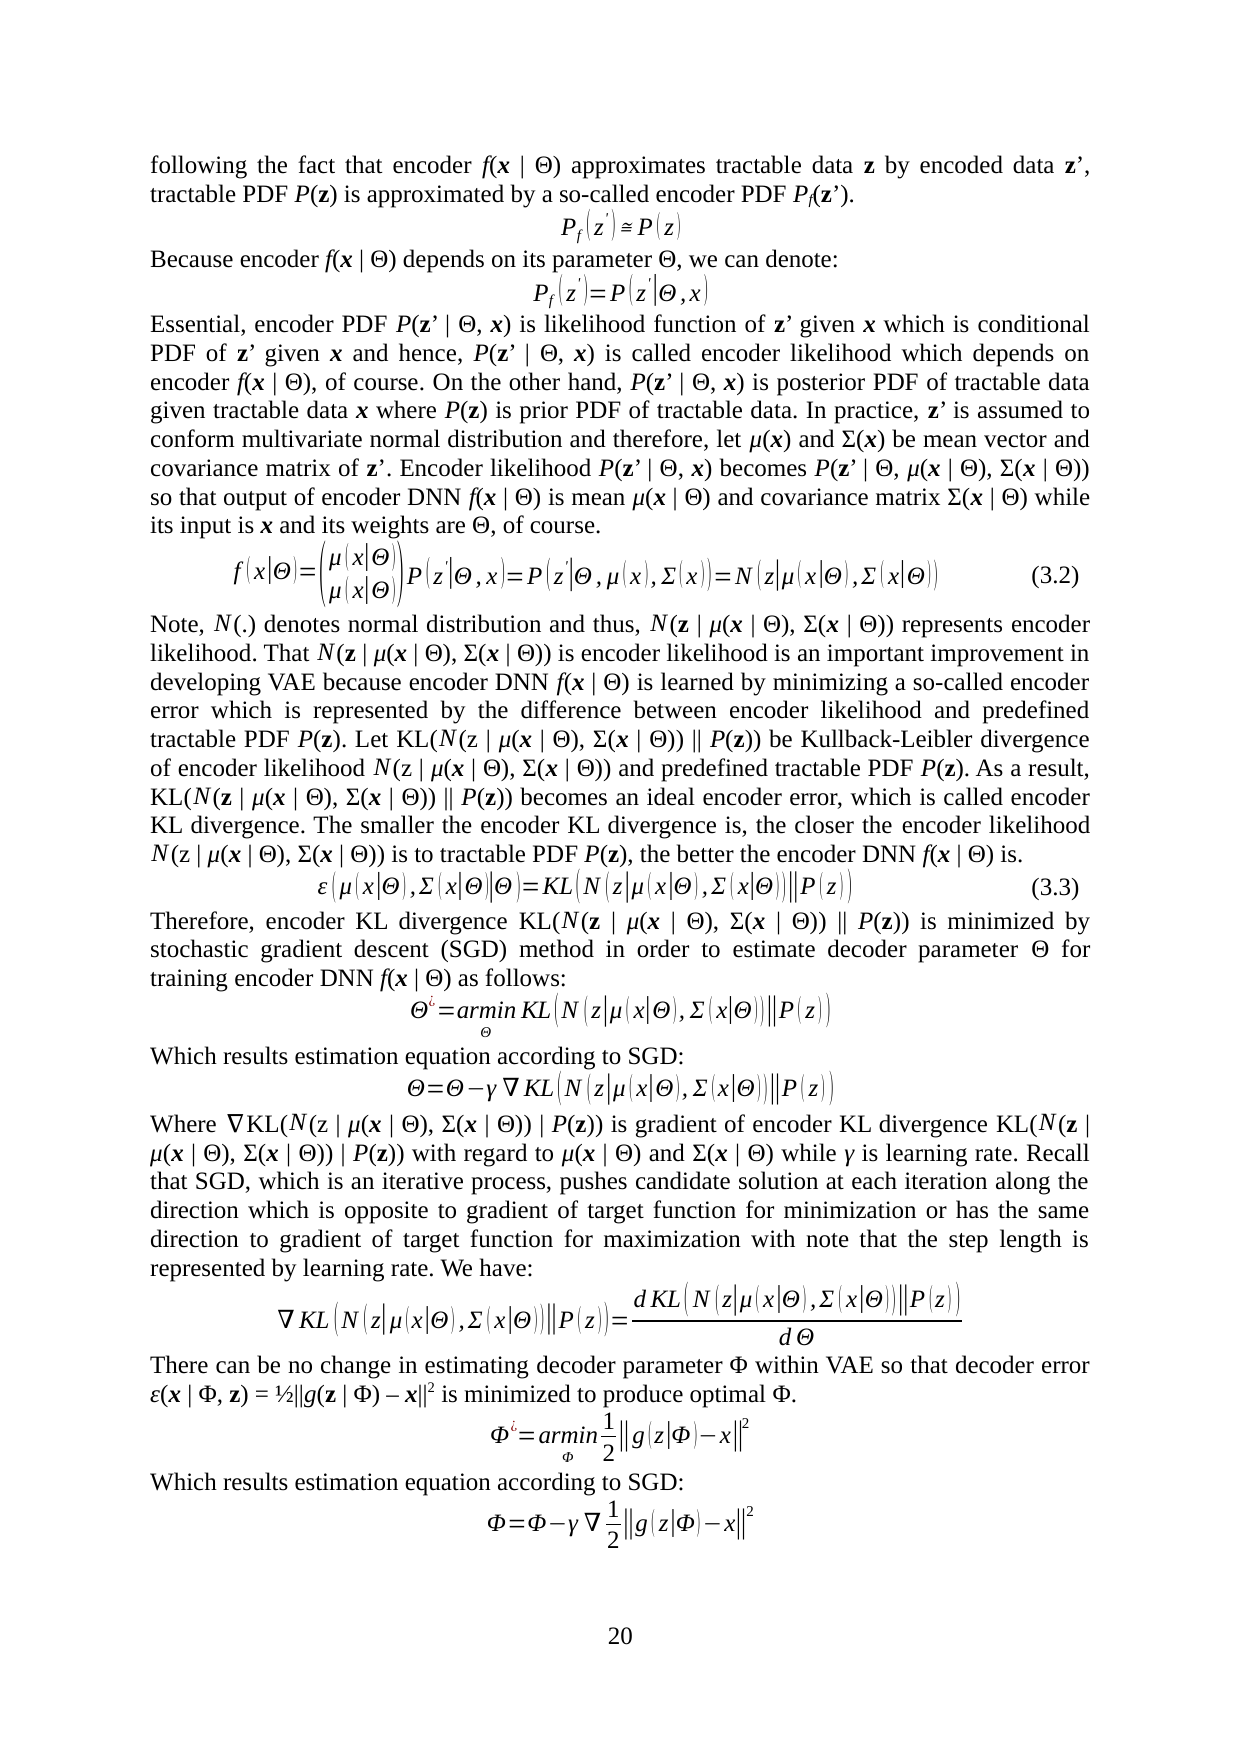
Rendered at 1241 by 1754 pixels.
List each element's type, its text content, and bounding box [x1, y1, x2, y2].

text Therefore, encoder KL divergence KL((z | μ(x | Θ), Σ(x | Θ)) || P(z)) is minimized by stochastic gradient descent (SGD) method in order to estimate decoder parameter Θ for training encoder DNN f(x | Θ) as follows: [150, 906, 1090, 992]
table_header [150, 868, 1020, 906]
text Which results estimation equation according to SGD: [150, 1467, 1090, 1496]
text Which results estimation equation according to SGD: [150, 1041, 1090, 1070]
table_header (3.3) [1020, 868, 1090, 906]
table_header (3.2) [1020, 539, 1090, 609]
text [150, 150, 1090, 207]
text Where ∇KL((z | μ(x | Θ), Σ(x | Θ)) | P(z)) is gradient of encoder KL divergence KL((z | μ(x | Θ), Σ(x | Θ)) | P(z)) with regard to μ(x | Θ) and Σ(x | Θ) while γ is learning rate. Recall that SGD, which is an iterative process, pushes candidate solution at each iteration along the direction which is opposite to gradient of target function for minimization or has the same direction to gradient of target function for maximization with note that the step length is represented by learning rate. We have: [150, 1107, 1090, 1281]
table_header [150, 539, 1020, 609]
text Essential, encoder PDF P(z’ | Θ, x) is likelihood function of z’ given x which is conditional PDF of z’ given x and hence, P(z’ | Θ, x) is called encoder likelihood which depends on encoder f(x | Θ), of course. On the other hand, P(z’ | Θ, x) is posterior PDF of tractable data given tractable data x where P(z) is prior PDF of tractable data. In practice, z’ is assumed to conform multivariate normal distribution and therefore, let μ(x) and Σ(x) be mean vector and covariance matrix of z’. Encoder likelihood P(z’ | Θ, x) becomes P(z’ | Θ, μ(x | Θ), Σ(x | Θ)) so that output of encoder DNN f(x | Θ) is mean μ(x | Θ) and covariance matrix Σ(x | Θ) while its input is x and its weights are Θ, of course. [150, 309, 1090, 539]
text Because encoder f(x | Θ) depends on its parameter Θ, we can denote: [150, 244, 1090, 273]
text Note, (.) denotes normal distribution and thus, (z | μ(x | Θ), Σ(x | Θ)) represents encoder likelihood. That (z | μ(x | Θ), Σ(x | Θ)) is encoder likelihood is an important improvement in developing VAE because encoder DNN f(x | Θ) is learned by minimizing a so-called encoder error which is represented by the difference between encoder likelihood and predefined tractable PDF P(z). Let KL((z | μ(x | Θ), Σ(x | Θ)) || P(z)) be Kullback-Leibler divergence of encoder likelihood (z | μ(x | Θ), Σ(x | Θ)) and predefined tractable PDF P(z). As a result, KL((z | μ(x | Θ), Σ(x | Θ)) || P(z)) becomes an ideal encoder error, which is called encoder KL divergence. The smaller the encoder KL divergence is, the closer the encoder likelihood (z | μ(x | Θ), Σ(x | Θ)) is to tractable PDF P(z), the better the encoder DNN f(x | Θ) is. [150, 609, 1090, 868]
text There can be no change in estimating decoder parameter Φ within VAE so that decoder error ε(x | Φ, z) = ½||g(z | Φ) – x||2 is minimized to produce optimal Φ. [150, 1350, 1090, 1408]
